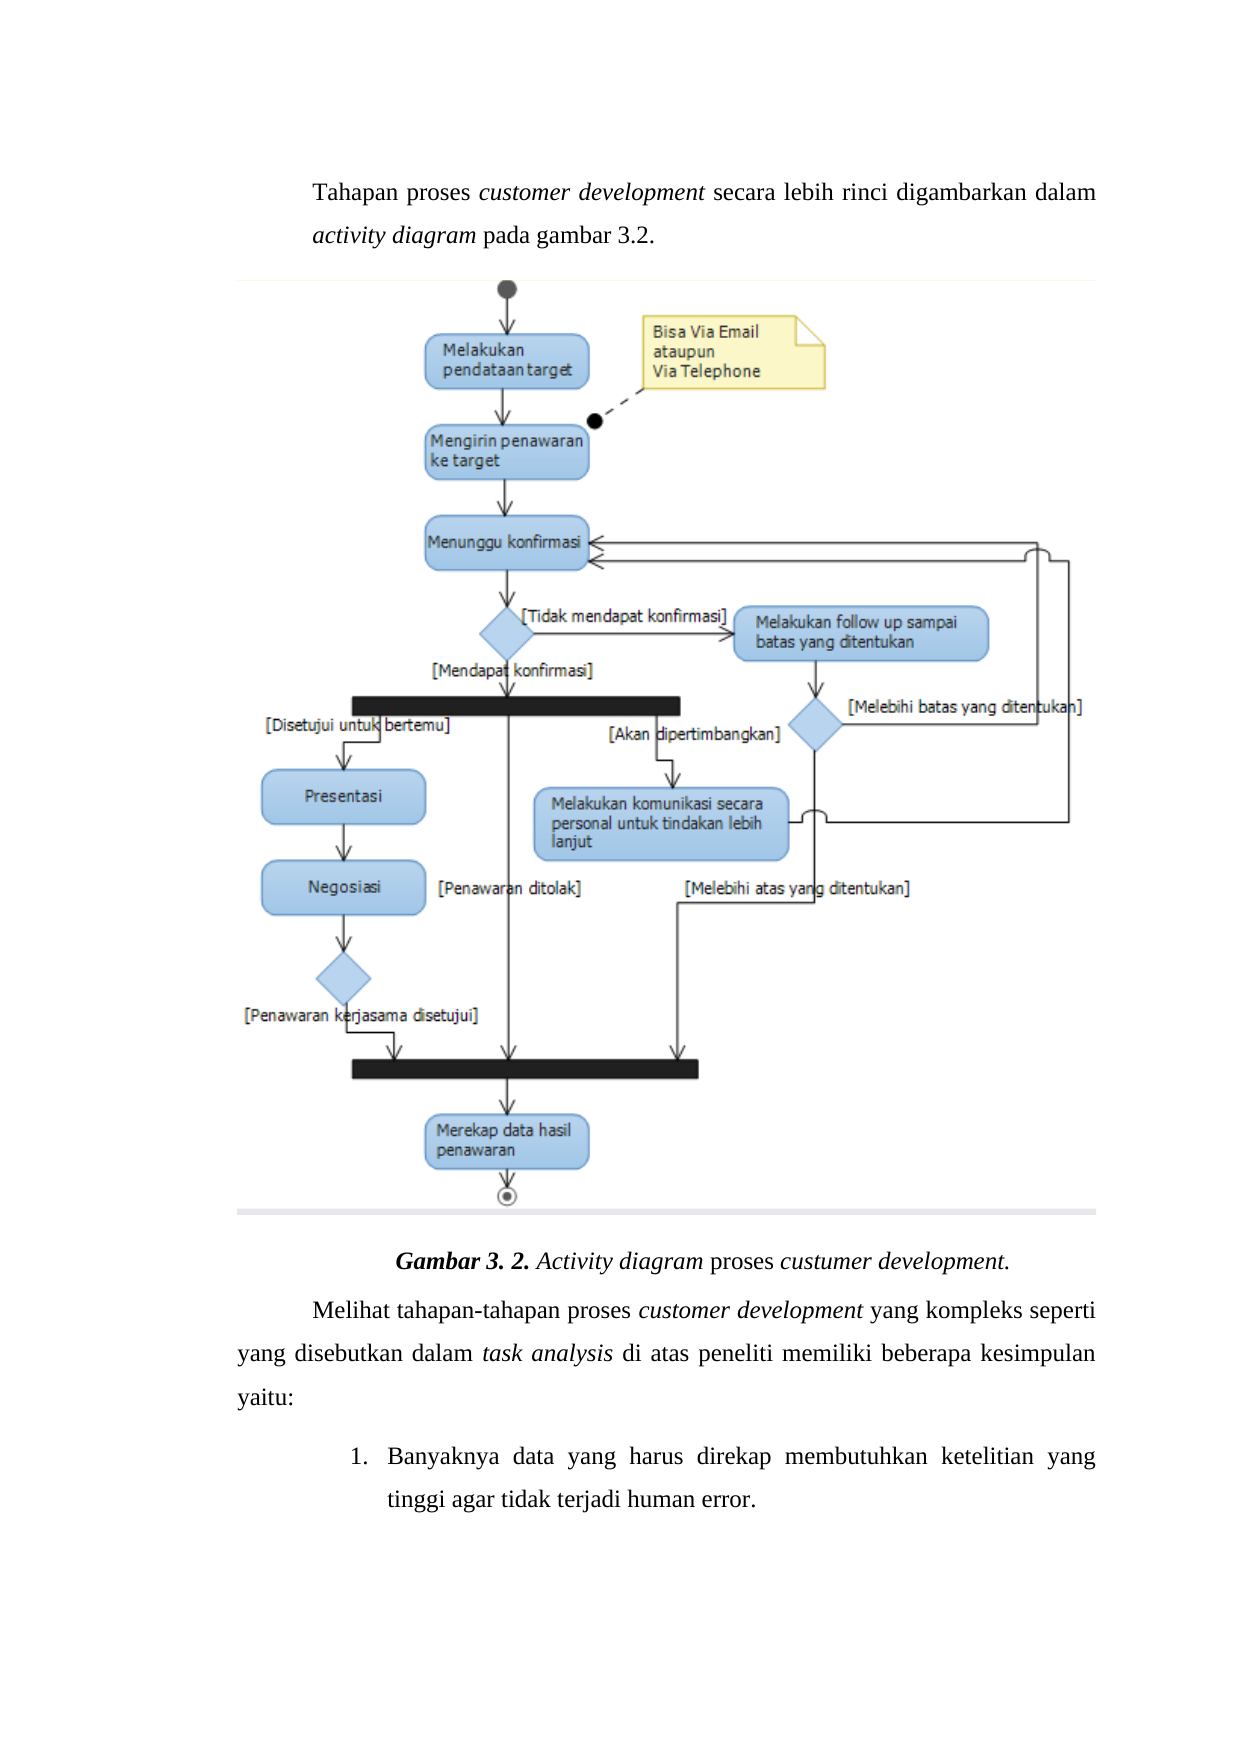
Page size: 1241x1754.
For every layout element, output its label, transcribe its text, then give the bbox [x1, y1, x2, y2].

text Tahapan proses customer development secara lebih rinci digambarkan dalam activity diagram pada gambar 3.2. [312, 177, 1096, 249]
list Banyaknya data yang harus direkap membutuhkan ketelitian yang tinggi agar tidak terjadi human error. [349, 1441, 1096, 1513]
text Melihat tahapan-tahapan proses customer development yang kompleks seperti yang disebutkan dalam task analysis di atas peneliti memiliki beberapa kesimpulan yaitu: [237, 1295, 1096, 1410]
picture [237, 280, 1097, 1215]
